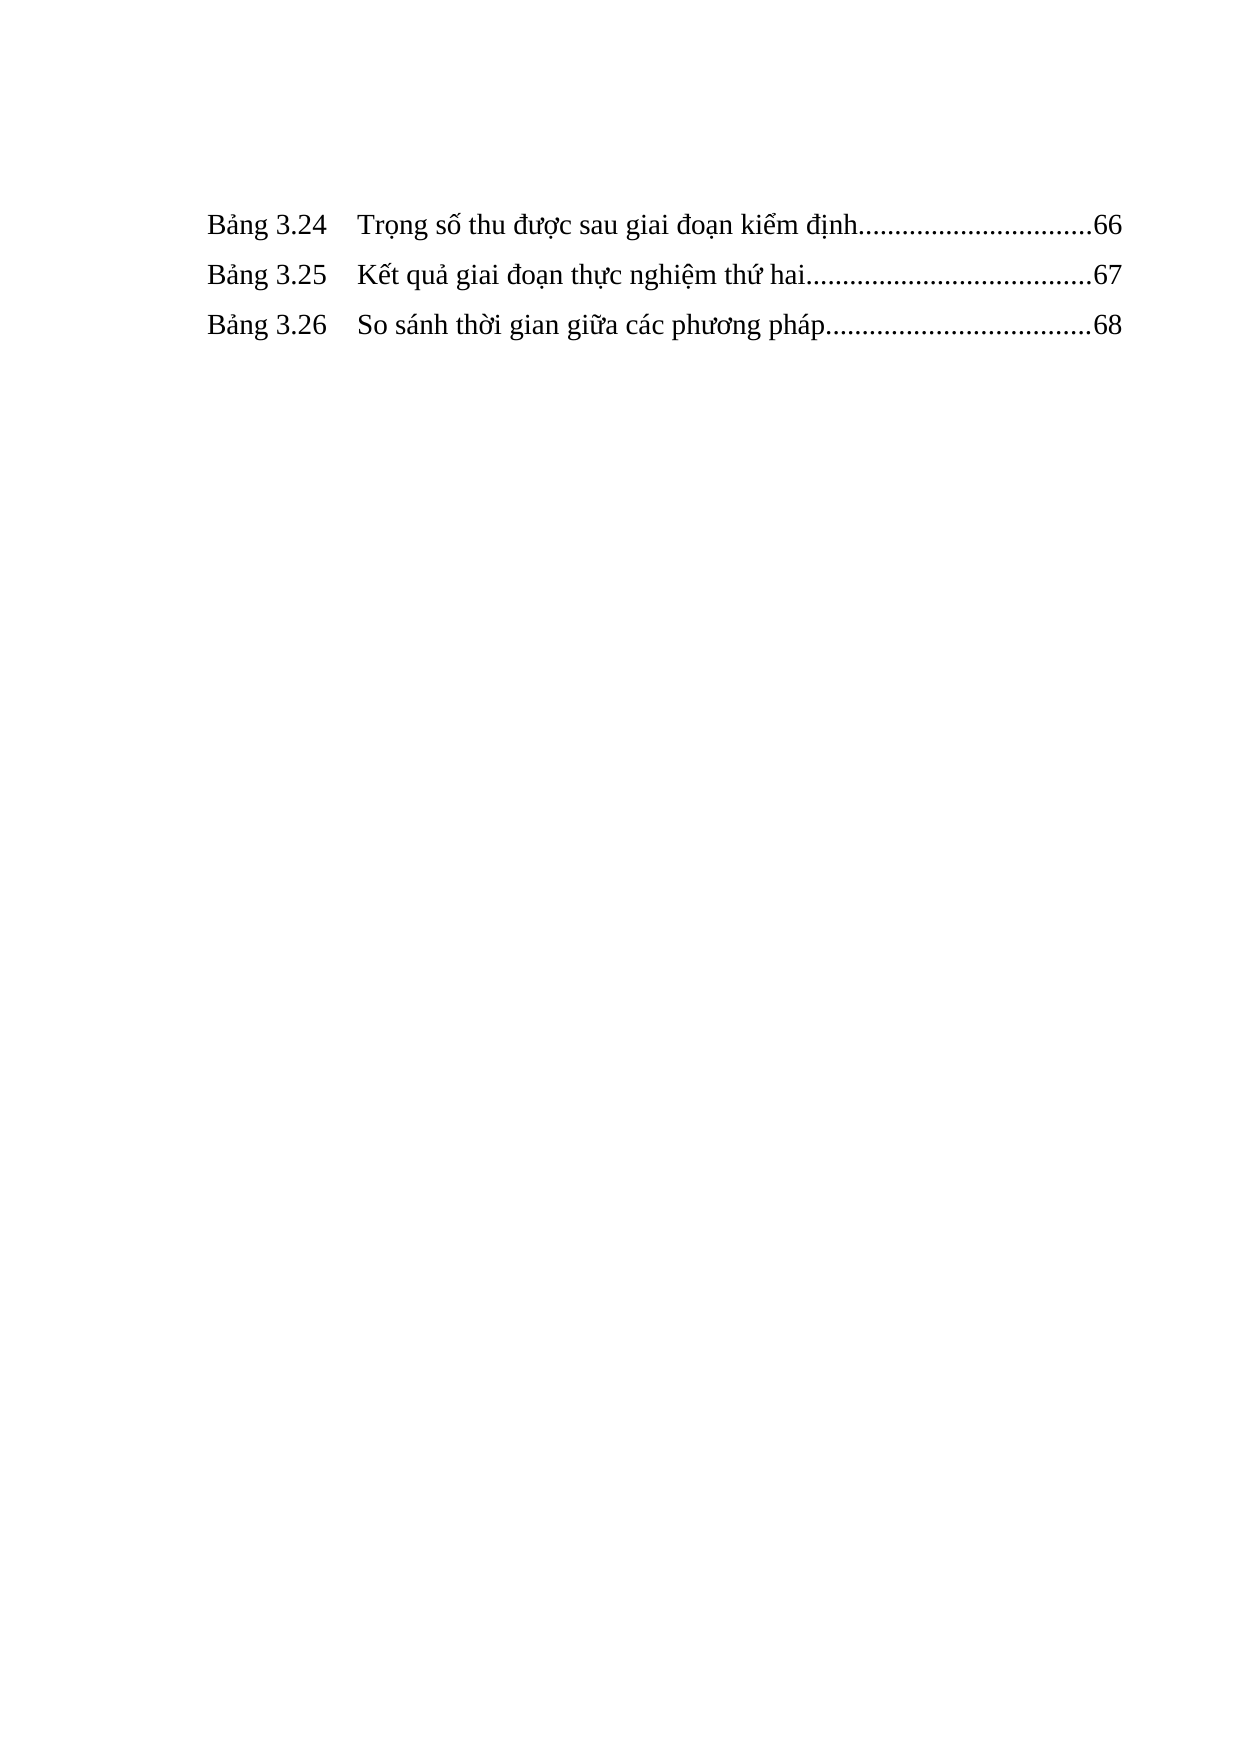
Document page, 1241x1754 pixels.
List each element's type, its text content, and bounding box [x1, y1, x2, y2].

text Bảng 3.26 So sánh thời gian giữa các phương pháp 68 [207, 307, 1122, 341]
text Bảng 3.25 Kết quả giai đoạn thực nghiệm thứ hai 67 [207, 257, 1122, 291]
text Bảng 3.24 Trọng số thu được sau giai đoạn kiểm định 66 [207, 207, 1122, 240]
